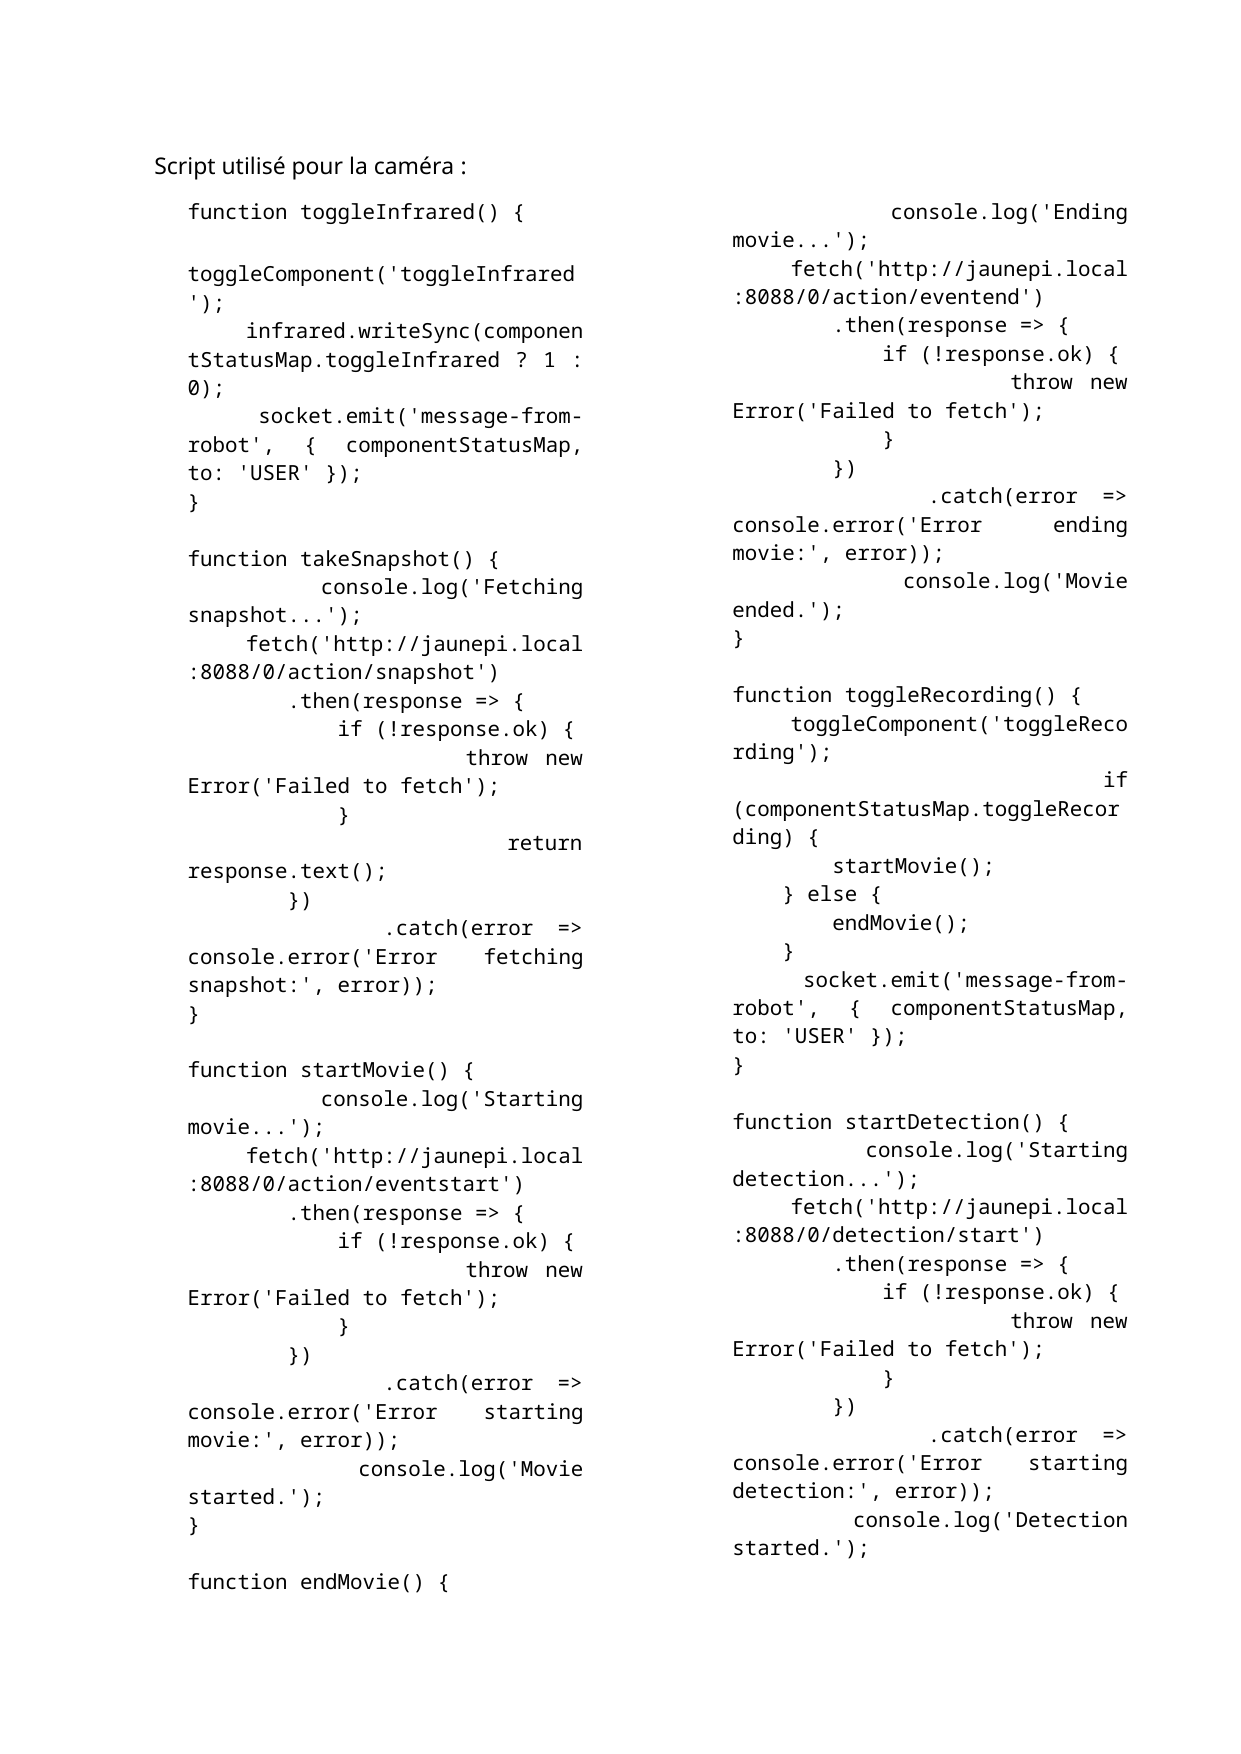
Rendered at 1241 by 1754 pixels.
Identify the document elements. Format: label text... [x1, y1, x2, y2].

text } [732, 1050, 1128, 1078]
text console.log('Starting movie...'); [187, 1084, 583, 1141]
text function startMovie() { [187, 1056, 583, 1084]
text } [732, 1363, 1128, 1391]
text }) [187, 885, 583, 913]
text }) [732, 1391, 1128, 1420]
text function endMovie() { [187, 1567, 583, 1596]
text } [187, 800, 583, 828]
text if (!response.ok) { [187, 1226, 583, 1255]
text throw new Error('Failed to fetch'); [732, 367, 1128, 424]
text toggleComponent('toggleInfrared'); [187, 225, 583, 316]
text .catch(error => console.error('Error starting movie:', error)); [187, 1368, 583, 1454]
text Script utilisé pour la caméra : [112, 150, 1128, 181]
text .then(response => { [187, 1198, 583, 1226]
text function takeSnapshot() { [187, 544, 583, 572]
text socket.emit('message-from-robot', { componentStatusMap, to: 'USER' }); [187, 402, 583, 487]
text fetch('http://jaunepi.local:8088/0/action/eventstart') [187, 1141, 583, 1198]
text console.log('Movie started.'); [187, 1454, 583, 1511]
text startMovie(); [732, 851, 1128, 879]
text .then(response => { [732, 1249, 1128, 1277]
text } else { [732, 879, 1128, 908]
text console.log('Ending movie...'); [732, 197, 1128, 254]
text .catch(error => console.error('Error fetching snapshot:', error)); [187, 913, 583, 999]
text console.log('Movie ended.'); [732, 567, 1128, 623]
text console.log('Fetching snapshot...'); [187, 572, 583, 629]
text throw new Error('Failed to fetch'); [187, 1255, 583, 1312]
text } [732, 936, 1128, 965]
text } [187, 1511, 583, 1539]
text } [187, 487, 583, 515]
text return response.text(); [187, 828, 583, 885]
text .catch(error => console.error('Error starting detection:', error)); [732, 1420, 1128, 1505]
text } [187, 999, 583, 1027]
text throw new Error('Failed to fetch'); [187, 743, 583, 800]
text console.log('Starting detection...'); [732, 1135, 1128, 1192]
text function startDetection() { [732, 1107, 1128, 1135]
text } [732, 623, 1128, 652]
text } [732, 424, 1128, 453]
text toggleComponent('toggleRecording'); [732, 709, 1128, 766]
text .catch(error => console.error('Error ending movie:', error)); [732, 481, 1128, 567]
text }) [732, 453, 1128, 481]
text .then(response => { [732, 311, 1128, 339]
text function toggleInfrared() { [187, 197, 583, 225]
text fetch('http://jaunepi.local:8088/0/action/snapshot') [187, 629, 583, 686]
text fetch('http://jaunepi.local:8088/0/detection/start') [732, 1192, 1128, 1249]
text }) [187, 1340, 583, 1368]
text console.log('Detection started.'); [732, 1505, 1128, 1562]
text if (!response.ok) { [732, 339, 1128, 367]
text function toggleRecording() { [732, 680, 1128, 709]
text } [187, 1312, 583, 1340]
text fetch('http://jaunepi.local:8088/0/action/eventend') [732, 254, 1128, 311]
text socket.emit('message-from-robot', { componentStatusMap, to: 'USER' }); [732, 965, 1128, 1050]
text endMovie(); [732, 908, 1128, 936]
text if (!response.ok) { [187, 714, 583, 743]
text if (!response.ok) { [732, 1277, 1128, 1306]
text throw new Error('Failed to fetch'); [732, 1306, 1128, 1363]
text if (componentStatusMap.toggleRecording) { [732, 766, 1128, 851]
text infrared.writeSync(componentStatusMap.toggleInfrared ? 1 : 0); [187, 316, 583, 402]
text .then(response => { [187, 686, 583, 714]
